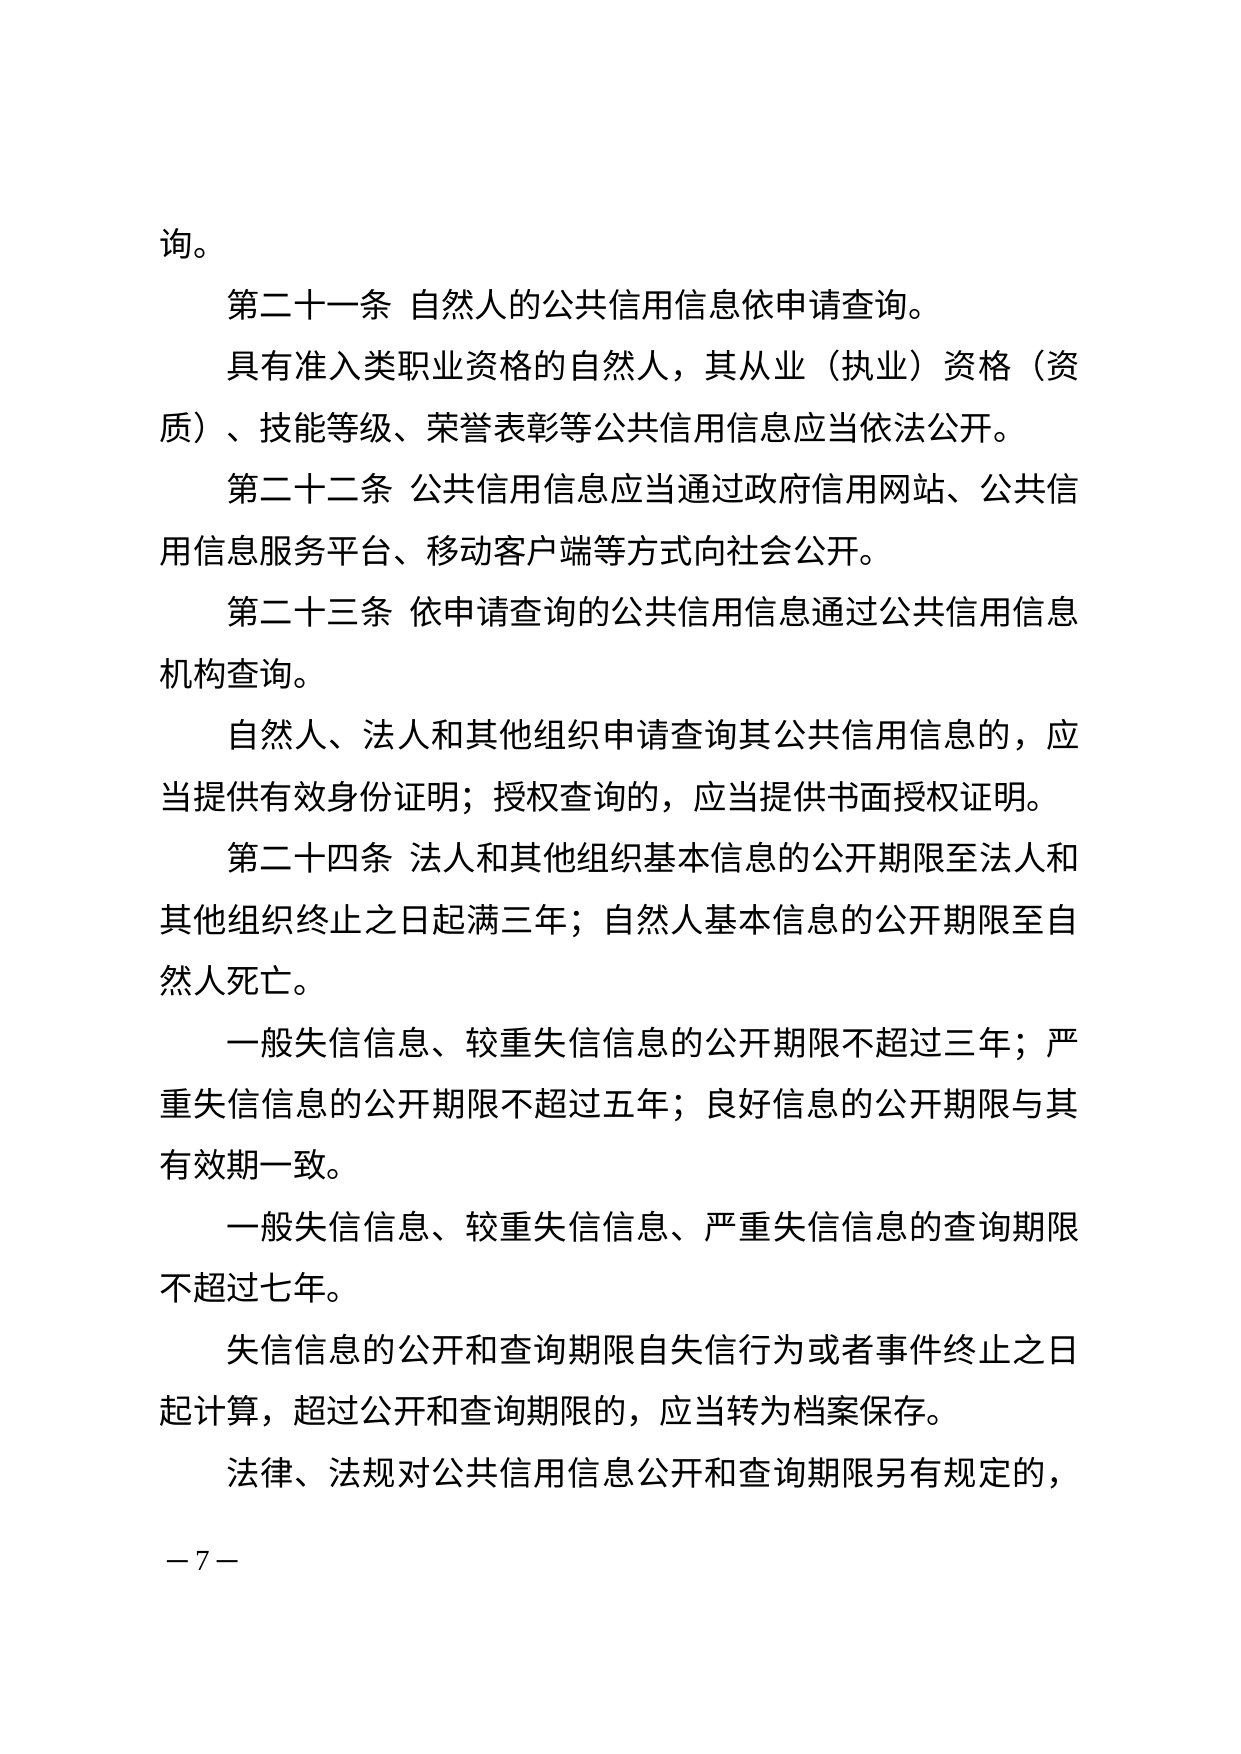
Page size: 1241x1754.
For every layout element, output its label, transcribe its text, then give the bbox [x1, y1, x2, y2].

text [159, 207, 1081, 268]
text 自然人、法人和其他组织申请查询其公共信用信息的，应当提供有效身份证明；授权查询的，应当提供书面授权证明。 [159, 698, 1081, 821]
text 具有准入类职业资格的自然人，其从业（执业）资格（资质）、技能等级、荣誉表彰等公共信用信息应当依法公开。 [159, 330, 1081, 453]
text 失信信息的公开和查询期限自失信行为或者事件终止之日起计算，超过公开和查询期限的，应当转为档案保存。 [159, 1313, 1081, 1436]
text 第二十四条 法人和其他组织基本信息的公开期限至法人和其他组织终止之日起满三年；自然人基本信息的公开期限至自然人死亡。 [159, 821, 1081, 1006]
text 一般失信信息、较重失信信息的公开期限不超过三年；严重失信信息的公开期限不超过五年；良好信息的公开期限与其有效期一致。 [159, 1006, 1081, 1190]
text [159, 1436, 1081, 1497]
text 第二十二条 公共信用信息应当通过政府信用网站、公共信用信息服务平台、移动客户端等方式向社会公开。 [159, 453, 1081, 576]
text 一般失信信息、较重失信信息、严重失信信息的查询期限不超过七年。 [159, 1190, 1081, 1313]
text 第二十三条 依申请查询的公共信用信息通过公共信用信息机构查询。 [159, 576, 1081, 698]
text 第二十一条 自然人的公共信用信息依申请查询。 [159, 268, 1081, 330]
